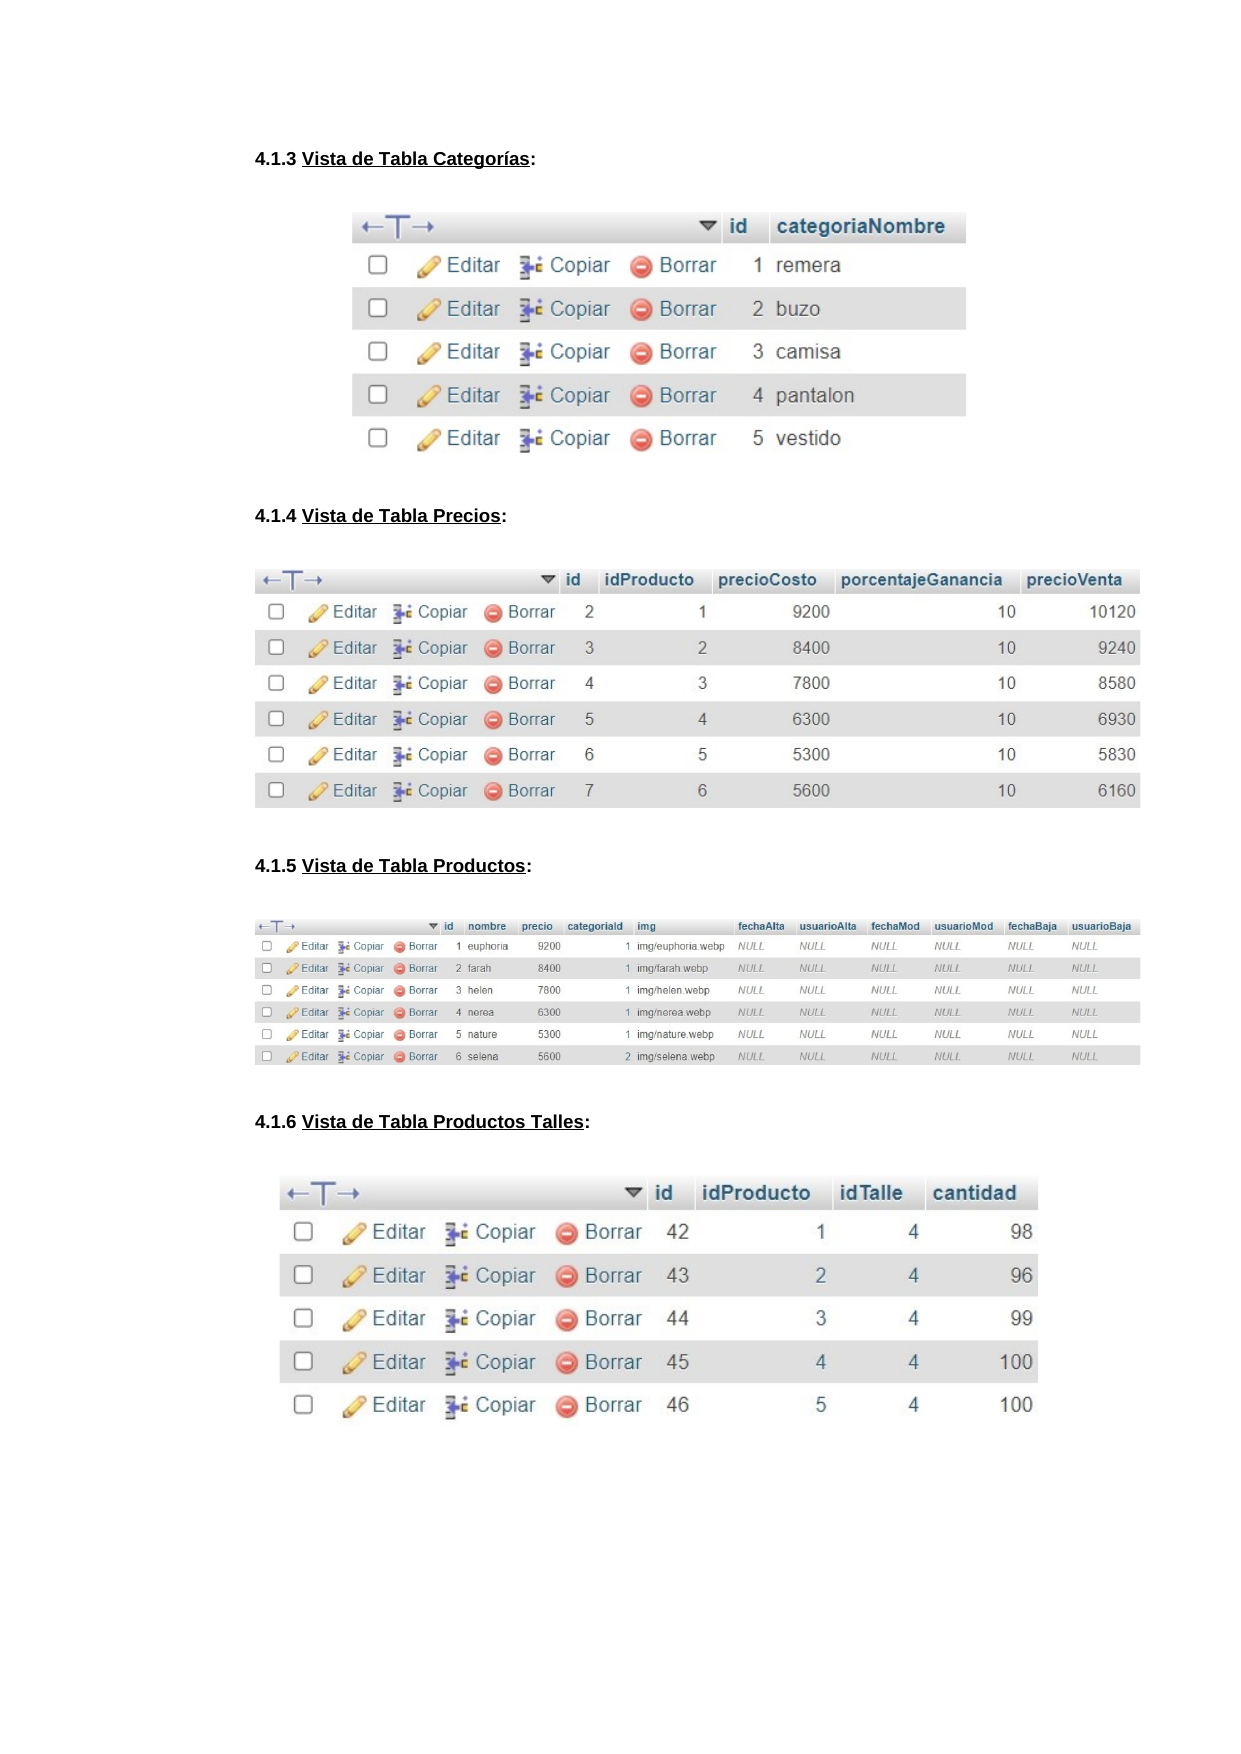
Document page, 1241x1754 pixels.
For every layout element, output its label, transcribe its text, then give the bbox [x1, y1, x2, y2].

picture [254, 569, 1141, 809]
list 4.1.5 Vista de Tabla Productos: [255, 854, 1063, 876]
picture [351, 212, 967, 459]
picture [279, 1175, 1039, 1427]
list 4.1.3 Vista de Tabla Categorías: [255, 148, 1063, 169]
list 4.1.6 Vista de Tabla Productos Talles: [255, 1111, 1063, 1132]
list 4.1.4 Vista de Tabla Precios: [255, 505, 1063, 526]
picture [254, 919, 1141, 1065]
